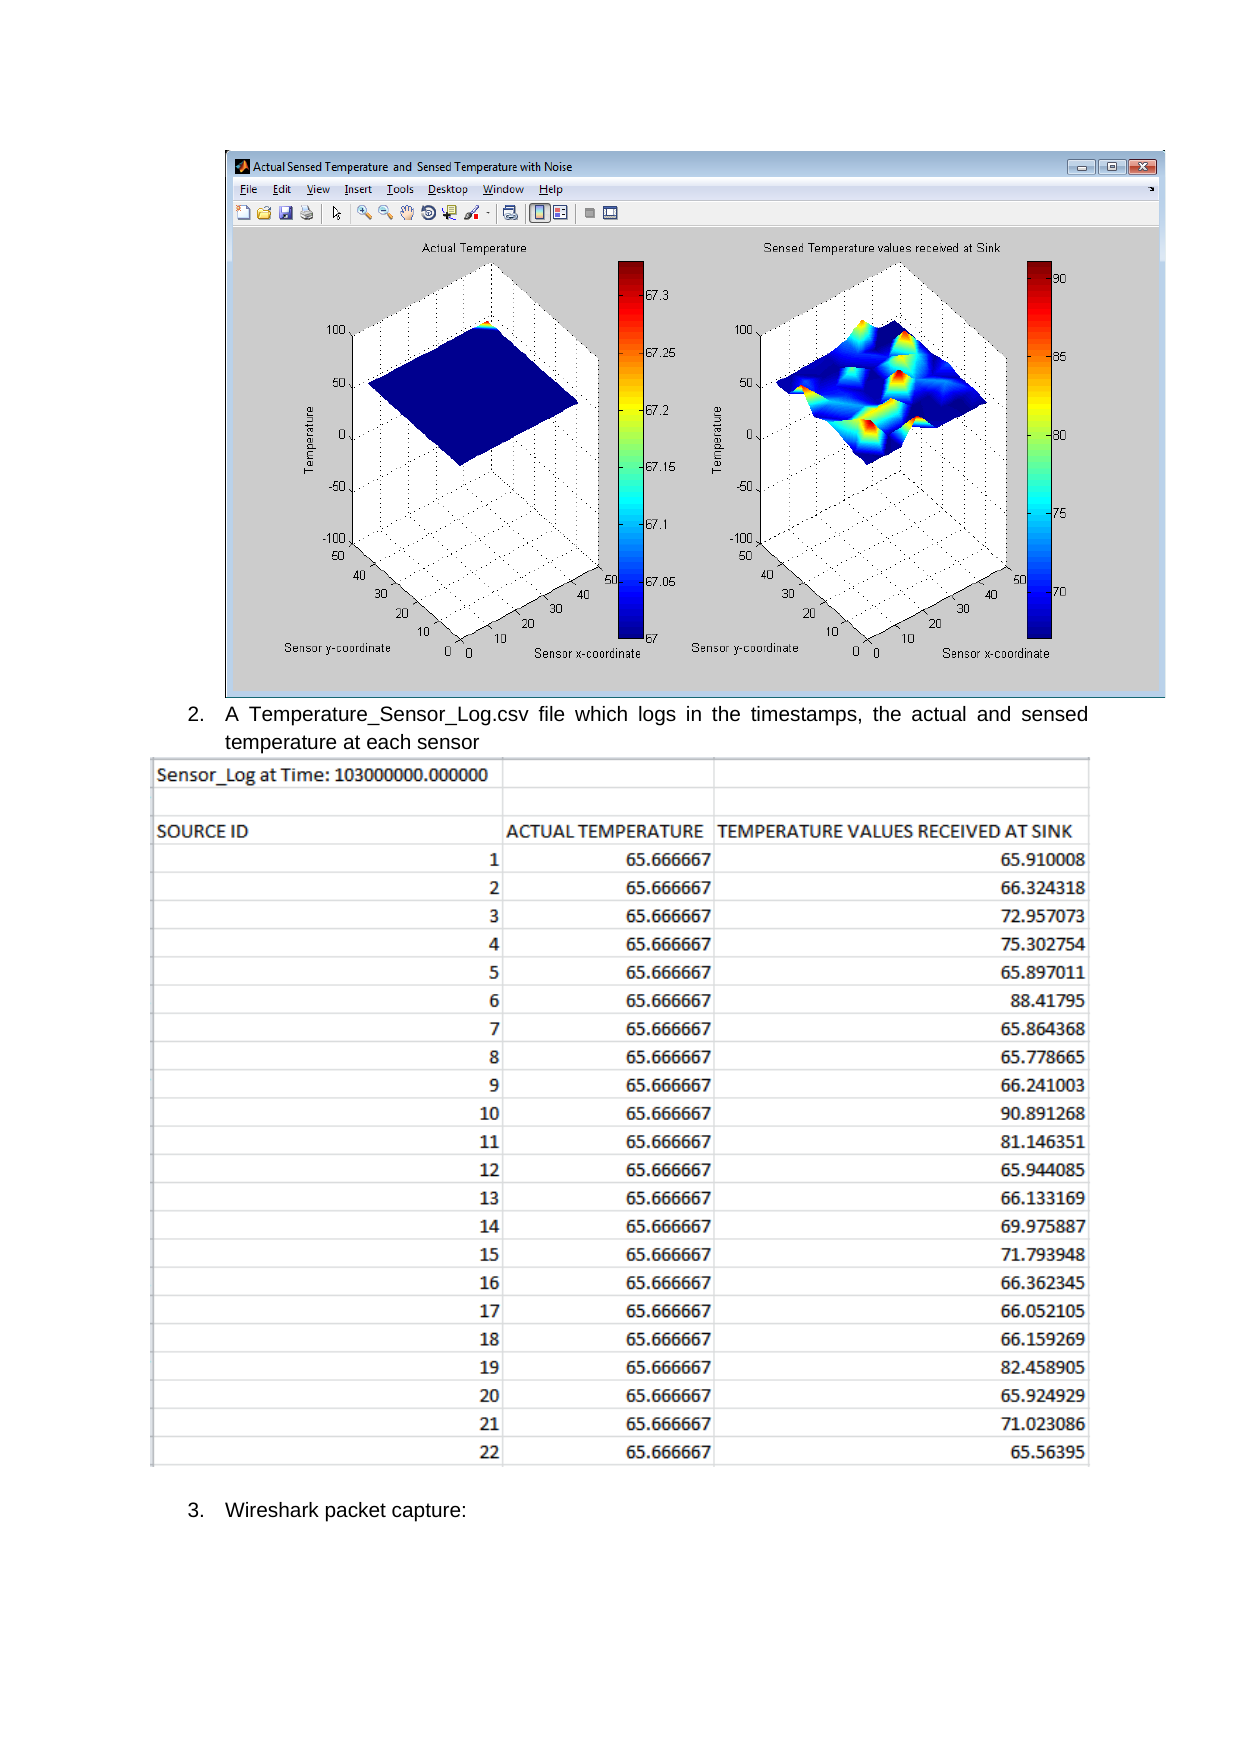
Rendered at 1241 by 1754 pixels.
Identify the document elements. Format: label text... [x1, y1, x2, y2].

picture [225, 150, 1166, 698]
list Wireshark packet capture: [187, 1498, 1090, 1522]
picture [150, 757, 1091, 1467]
list A Temperature_Sensor_Log.csv file which logs in the timestamps, the actual and sensed temperature at each sensor [187, 702, 1090, 753]
